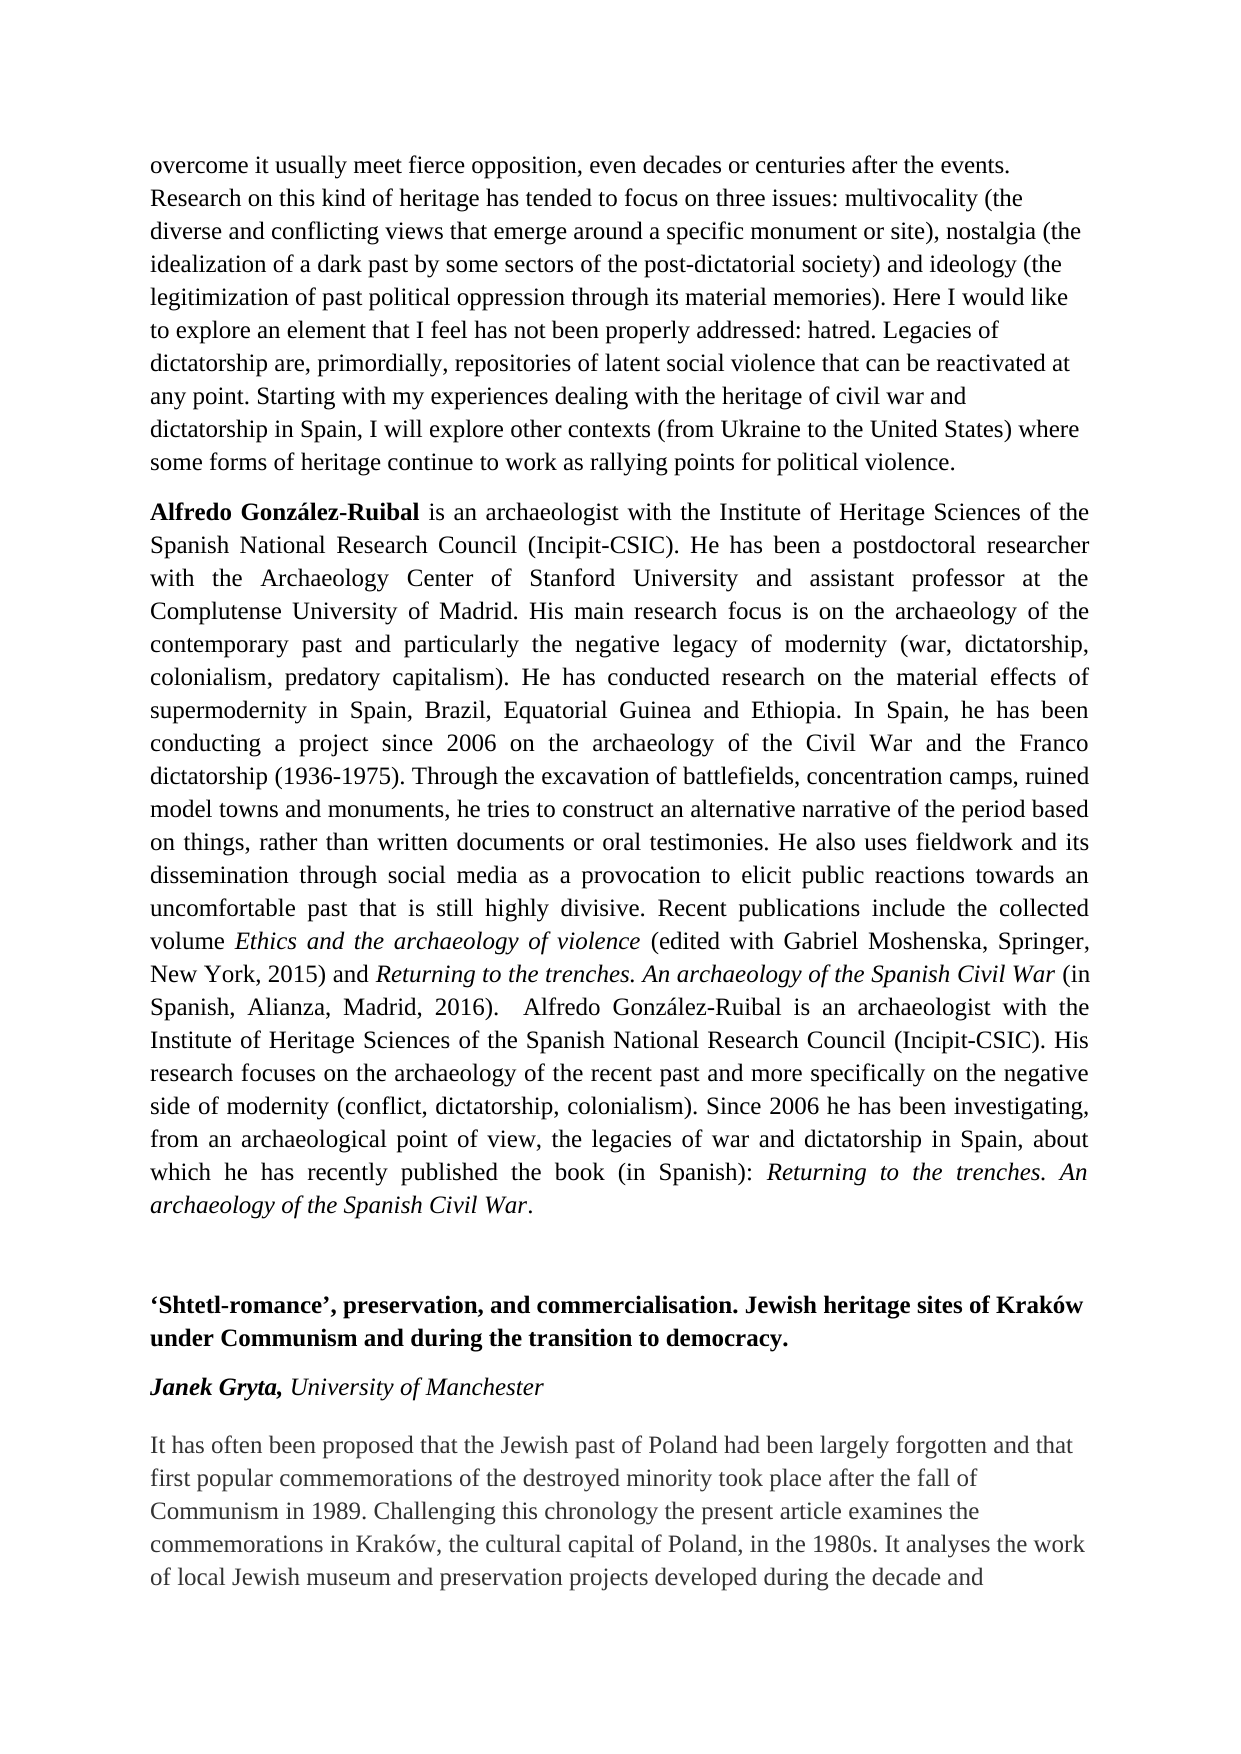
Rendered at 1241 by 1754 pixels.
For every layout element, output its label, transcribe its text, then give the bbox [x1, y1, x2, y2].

subtitle Janek Gryta, University of Manchester [150, 1372, 1090, 1401]
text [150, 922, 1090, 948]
text ‘Shtetl-romance’, preservation, and commercialisation. Jewish heritage sites of Kraków under Communism and during the transition to democracy. [150, 1290, 1090, 1351]
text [150, 150, 1090, 476]
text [150, 1430, 1090, 1591]
